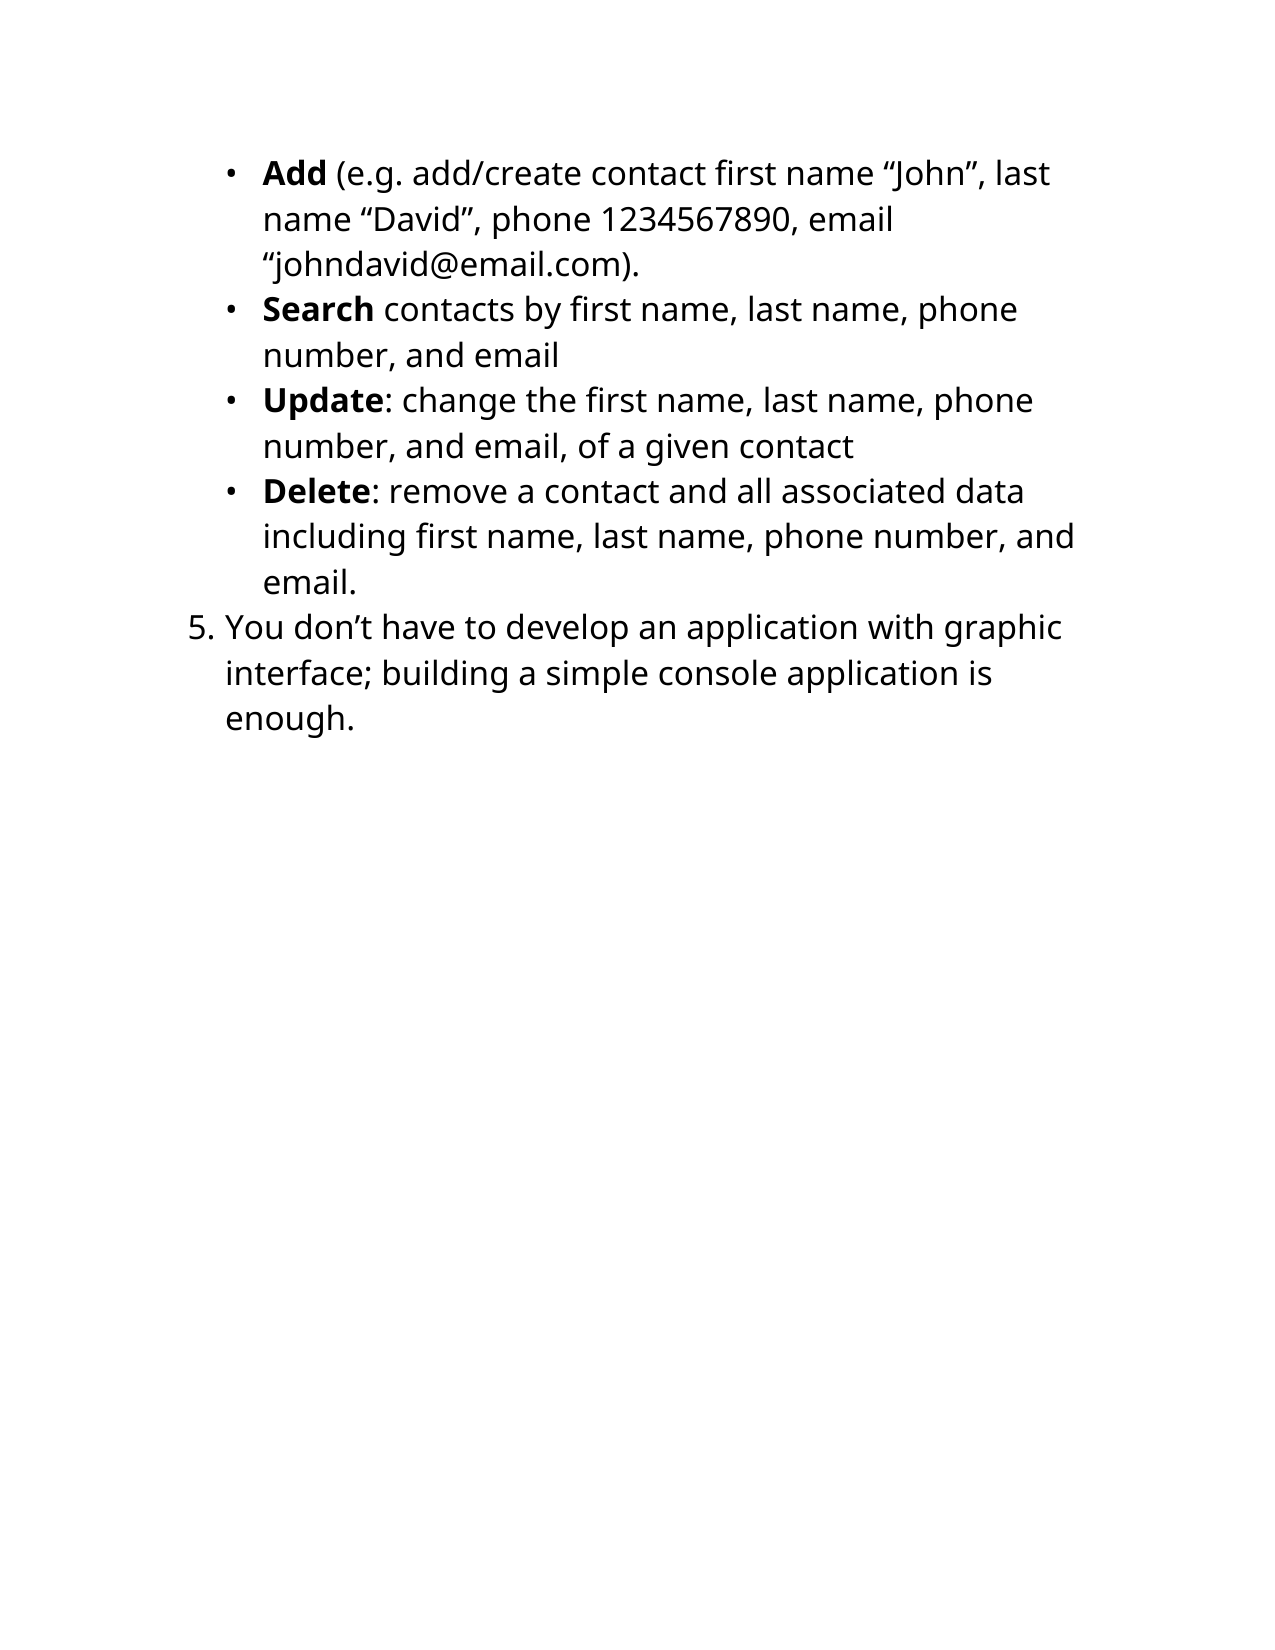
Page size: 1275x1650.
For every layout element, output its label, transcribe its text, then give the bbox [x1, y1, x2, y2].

list Delete: remove a contact and all associated data including first name, last name, phone number, and email. [225, 468, 1125, 604]
list You don’t have to develop an application with graphic interface; building a simple console application is enough. [187, 604, 1125, 740]
list Search contacts by first name, last name, phone number, and email [225, 286, 1125, 377]
list Add (e.g. add/create contact first name “John”, last name “David”, phone 1234567890, email “johndavid@email.com). [225, 150, 1125, 286]
list Update: change the first name, last name, phone number, and email, of a given contact [225, 377, 1125, 468]
